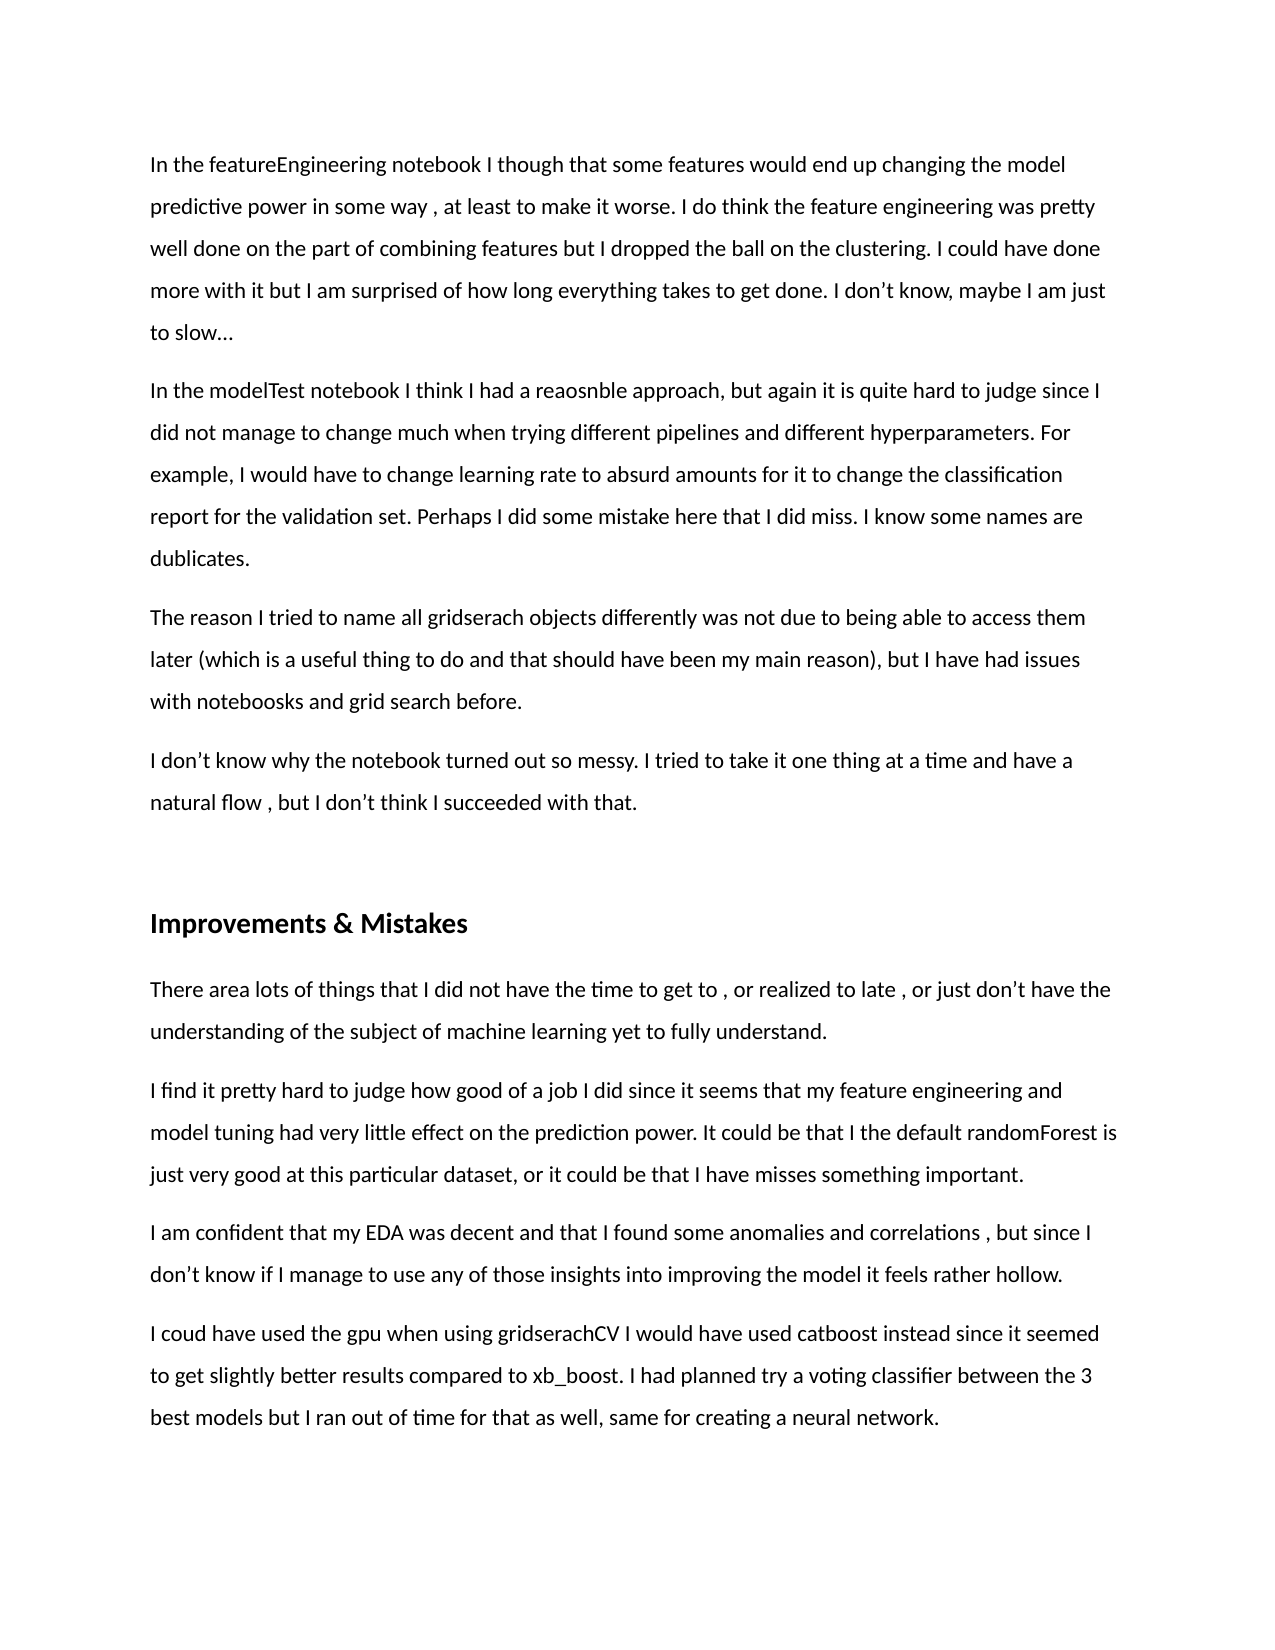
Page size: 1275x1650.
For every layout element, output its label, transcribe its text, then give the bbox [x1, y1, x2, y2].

text Improvements & Mistakes [150, 905, 1125, 941]
text I coud have used the gpu when using gridserachCV I would have used catboost instead since it seemed to get slightly better results compared to xb_boost. I had planned try a voting classifier between the 3 best models but I ran out of time for that as well, same for creating a neural network. [150, 1319, 1125, 1431]
text I don’t know why the notebook turned out so messy. I tried to take it one thing at a time and have a natural flow , but I don’t think I succeeded with that. [150, 746, 1125, 816]
text In the modelTest notebook I think I had a reaosnble approach, but again it is quite hard to judge since I did not manage to change much when trying different pipelines and different hyperparameters. For example, I would have to change learning rate to absurd amounts for it to change the classification report for the validation set. Perhaps I did some mistake here that I did miss. I know some names are dublicates. [150, 377, 1125, 572]
text There area lots of things that I did not have the time to get to , or realized to late , or just don’t have the understanding of the subject of machine learning yet to fully understand. [150, 975, 1125, 1045]
text In the featureEngineering notebook I though that some features would end up changing the model predictive power in some way , at least to make it worse. I do think the feature engineering was pretty well done on the part of combining features but I dropped the ball on the clustering. I could have done more with it but I am surprised of how long everything takes to get done. I don’t know, maybe I am just to slow… [150, 150, 1125, 346]
text I am confident that my EDA was decent and that I found some anomalies and correlations , but since I don’t know if I manage to use any of those insights into improving the model it feels rather hollow. [150, 1218, 1125, 1288]
text The reason I tried to name all gridserach objects differently was not due to being able to access them later (which is a useful thing to do and that should have been my main reason), but I have had issues with noteboosks and grid search before. [150, 603, 1125, 715]
text I find it pretty hard to judge how good of a job I did since it seems that my feature engineering and model tuning had very little effect on the prediction power. It could be that I the default randomForest is just very good at this particular dataset, or it could be that I have misses something important. [150, 1076, 1125, 1188]
